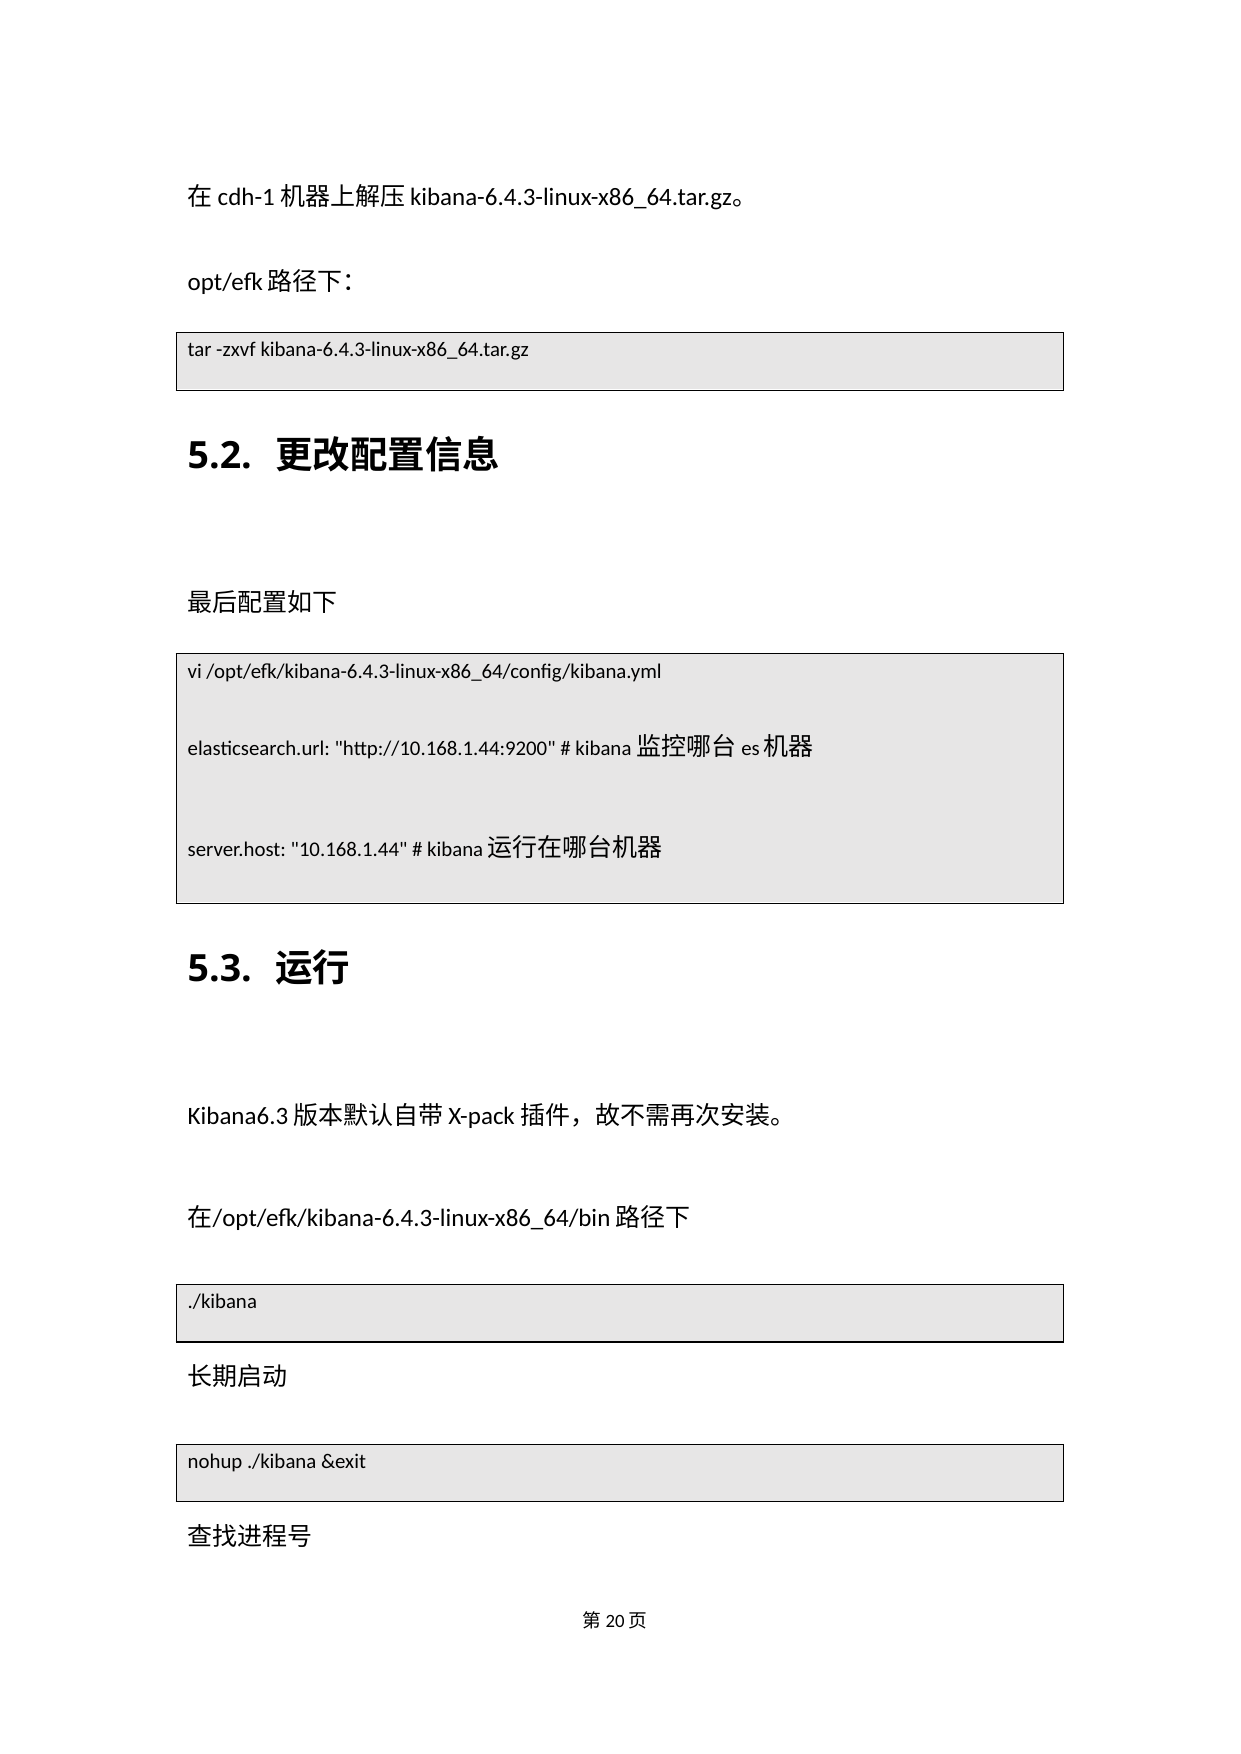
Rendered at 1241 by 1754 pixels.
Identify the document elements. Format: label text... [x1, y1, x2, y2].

text Kibana6.3版本默认自带X-pack插件，故不需再次安装。 [187, 1081, 1053, 1146]
text 在/opt/efk/kibana-6.4.3-linux-x86_64/bin路径下 [187, 1183, 1053, 1248]
table_header vi /opt/efk/kibana-6.4.3-linux-x86_64/config/kibana.yml elasticsearch.url: "http://10.168.1.44:9200" # kibana监控哪台es机器 server.host: "10.168.1.44" # kibana运行在哪台机器 [177, 654, 1063, 902]
subtitle 更改配置信息 [187, 420, 1053, 485]
subtitle 运行 [187, 933, 1053, 998]
table_header nohup ./kibana &exit [177, 1445, 1063, 1501]
text 在cdh-1机器上解压kibana-6.4.3-linux-x86_64.tar.gz。 [187, 162, 1053, 227]
text 查找进程号 [187, 1502, 1053, 1567]
text 长期启动 [187, 1343, 1053, 1407]
text 最后配置如下 [187, 568, 1053, 633]
table_header tar -zxvf kibana-6.4.3-linux-x86_64.tar.gz [177, 333, 1063, 389]
text opt/efk路径下： [187, 247, 1053, 312]
table_header ./kibana [177, 1285, 1063, 1341]
